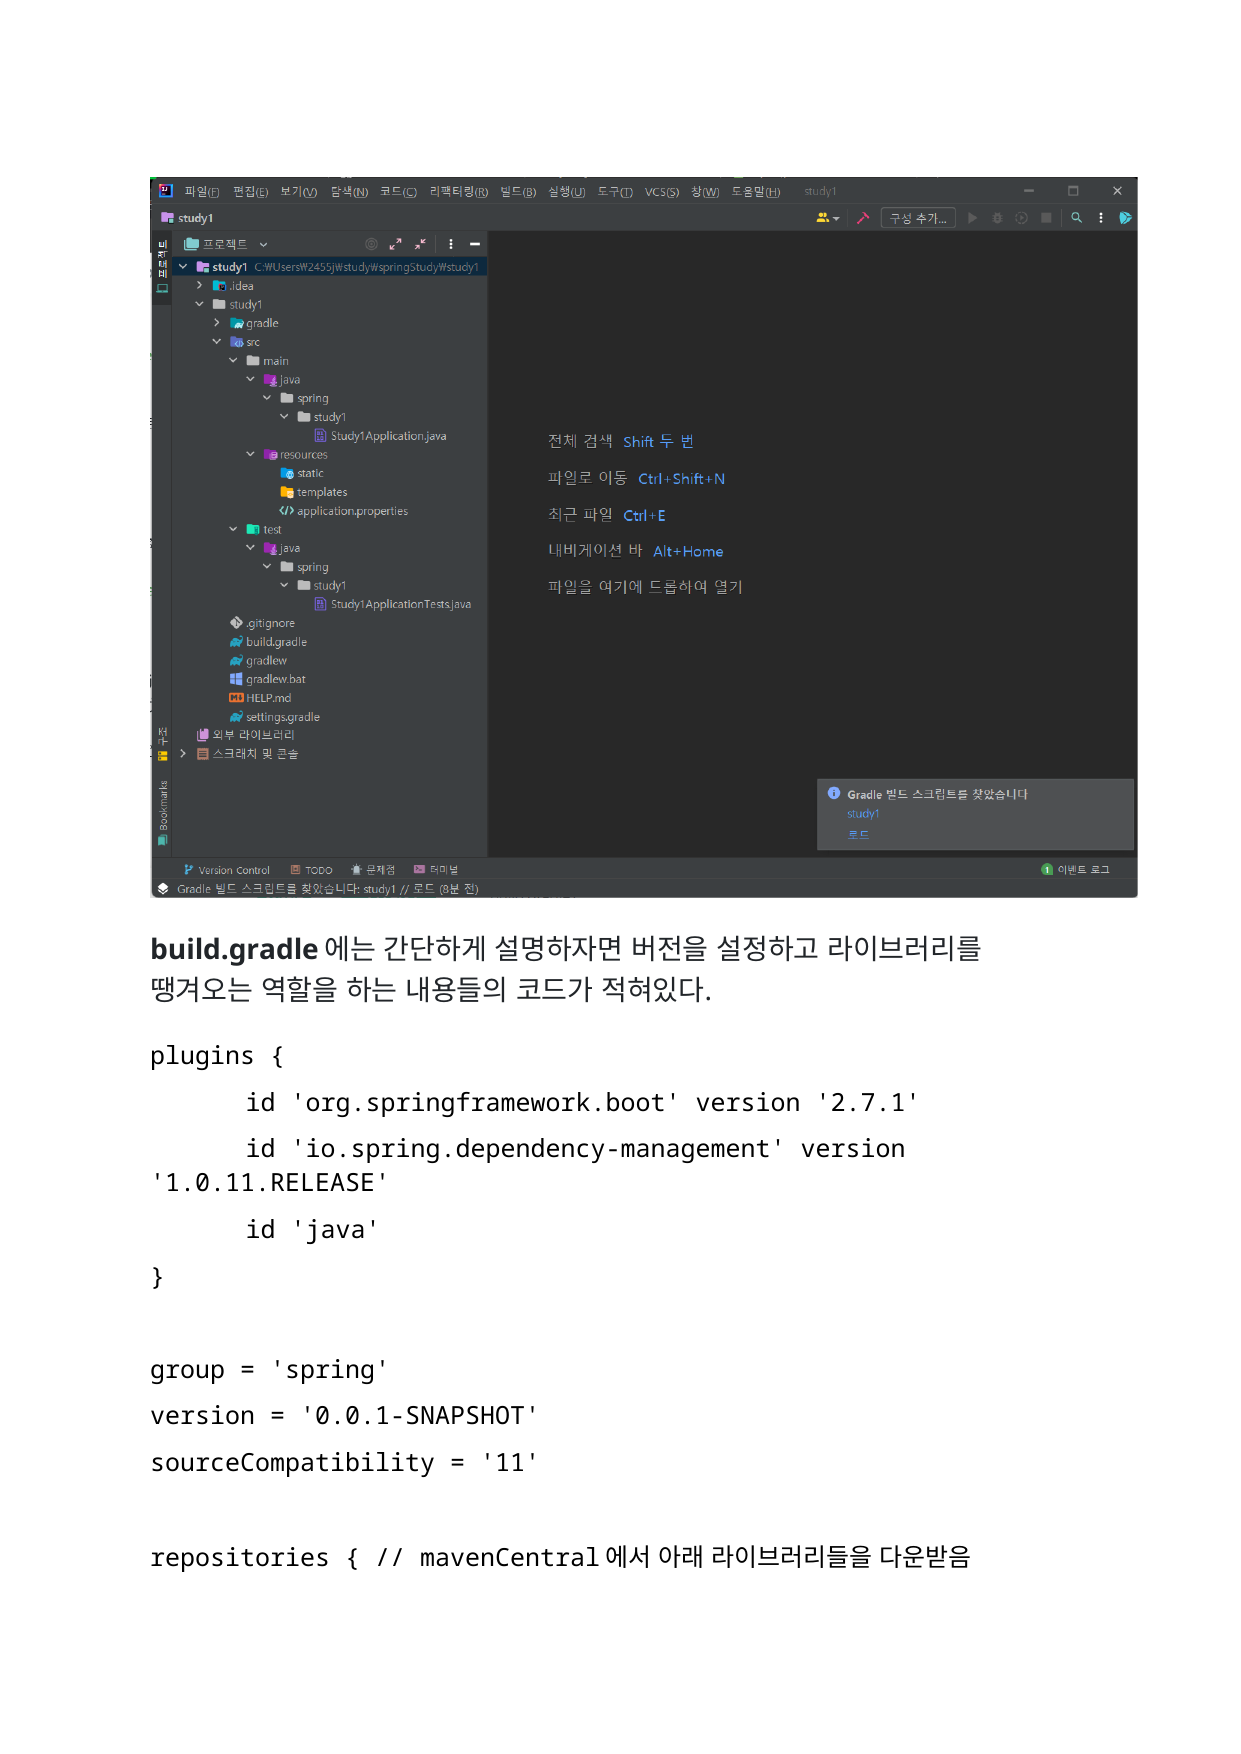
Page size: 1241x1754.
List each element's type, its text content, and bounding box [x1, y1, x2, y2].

text group = 'spring' [150, 1351, 1090, 1385]
text plugins { [150, 1038, 1090, 1072]
text sourceCompatibility = '11' [150, 1444, 1090, 1478]
text id 'org.springframework.boot' version '2.7.1' [150, 1084, 1090, 1118]
text } [150, 1258, 1090, 1292]
text build.gradle에는 간단하게 설명하자면 버전을 설정하고 라이브러리를 땡겨오는 역할을 하는 내용들의 코드가 적혀있다. [150, 927, 1090, 1009]
picture [150, 177, 1138, 898]
text version = '0.0.1-SNAPSHOT' [150, 1398, 1090, 1432]
text repositories { // mavenCentral에서 아래 라이브러리들을 다운받음 [150, 1538, 1090, 1574]
text id 'java' [150, 1212, 1090, 1246]
text id 'io.spring.dependency-management' version '1.0.11.RELEASE' [150, 1131, 1090, 1199]
